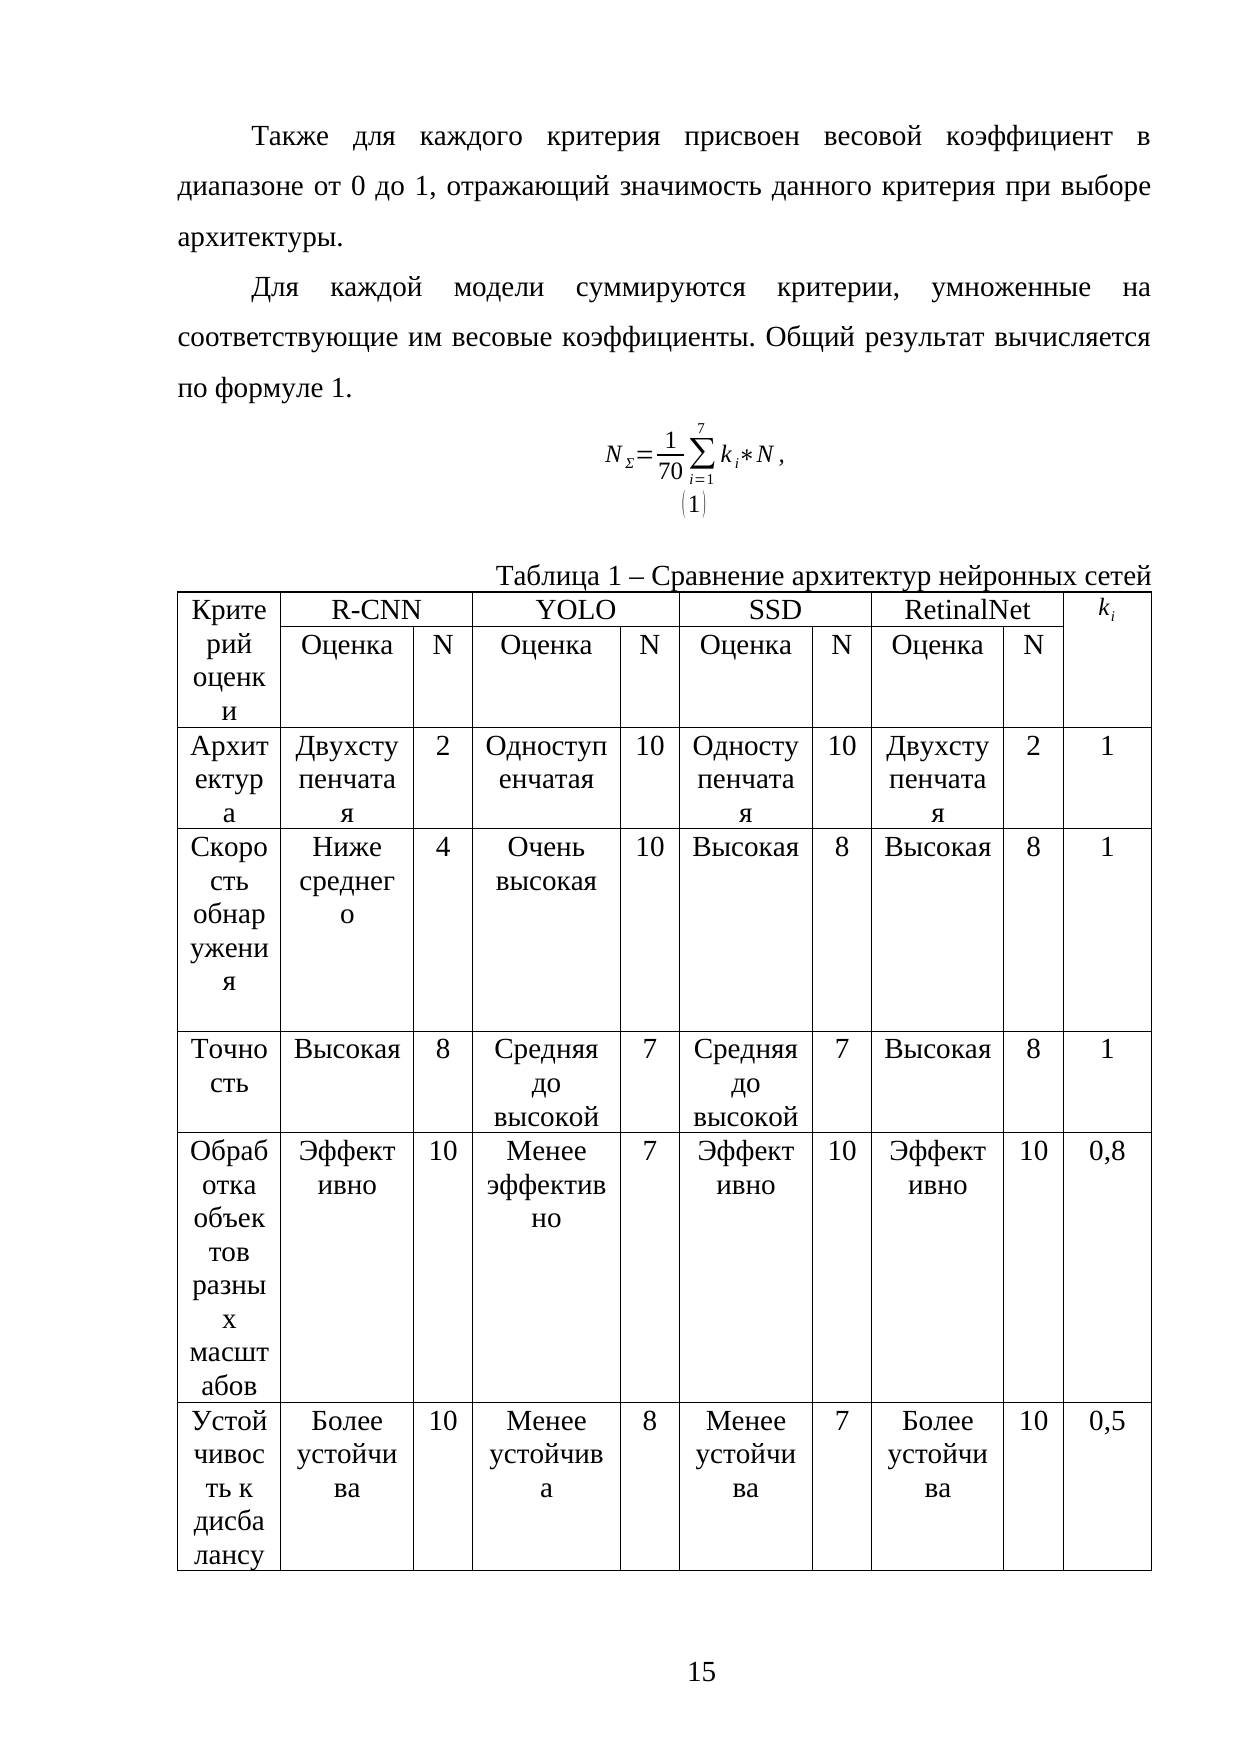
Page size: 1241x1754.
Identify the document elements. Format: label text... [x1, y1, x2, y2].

table_cell 1 [1064, 829, 1151, 1031]
table_cell 8 [1004, 1032, 1063, 1132]
table_cell Скорость обнаружения [178, 829, 280, 1031]
table_cell 10 [1004, 1133, 1063, 1402]
table_cell Двухступенчатая [872, 728, 1003, 828]
table_cell 10 [414, 1133, 472, 1402]
table_cell Эффективно [680, 1133, 812, 1402]
table_cell Оценка [680, 627, 812, 727]
table_cell Очень высокая [473, 829, 620, 1031]
table_cell 7 [621, 1133, 679, 1402]
table_cell 4 [414, 829, 472, 1031]
table_cell N [813, 627, 871, 727]
table_cell 10 [414, 1403, 472, 1570]
table_cell Оценка [281, 627, 413, 727]
table_cell Эффективно [872, 1133, 1003, 1402]
table_cell Точность [178, 1032, 280, 1132]
table_cell 8 [813, 829, 871, 1031]
table_cell N [1004, 627, 1063, 727]
table_cell N [621, 627, 679, 727]
table_cell Высокая [872, 1032, 1003, 1132]
table_cell Высокая [680, 829, 812, 1031]
table_cell 1 [1064, 728, 1151, 828]
table_cell Обработка объектов разных масштабов [178, 1133, 280, 1402]
table_cell 0,8 [1064, 1133, 1151, 1402]
table_cell 2 [414, 728, 472, 828]
table_cell Менее эффективно [473, 1133, 620, 1402]
table_cell Одноступенчатая [680, 728, 812, 828]
table_cell Архитектура [178, 728, 280, 828]
list Также для каждого критерия присвоен весовой коэффициент в диапазоне от 0 до 1, отражающий значимость данного критерия при выборе архитектуры. [177, 118, 1152, 252]
table_cell Средняя до высокой [680, 1032, 812, 1132]
table_cell 1 [1064, 1032, 1151, 1132]
table_cell Средняя до высокой [473, 1032, 620, 1132]
table_header [1064, 593, 1151, 727]
table_cell Оценка [872, 627, 1003, 727]
table_cell 10 [621, 728, 679, 828]
table_cell N [414, 627, 472, 727]
table_cell 10 [621, 829, 679, 1031]
table_cell 8 [414, 1032, 472, 1132]
list Для каждой модели суммируются критерии, умноженные на соответствующие им весовые коэффициенты. Общий результат вычисляется по формуле 1. [177, 269, 1152, 403]
table_cell 7 [621, 1032, 679, 1132]
table_cell Менее устойчива [680, 1403, 812, 1570]
table_header R-CNN [281, 593, 472, 626]
table_cell Высокая [872, 829, 1003, 1031]
table_cell 8 [1004, 829, 1063, 1031]
table_cell Высокая [281, 1032, 413, 1132]
table_cell 2 [1004, 728, 1063, 828]
table_cell Оценка [473, 627, 620, 727]
table_cell 7 [813, 1403, 871, 1570]
table_header Критерий оценки [178, 593, 280, 727]
table_cell Двухступенчатая [281, 728, 413, 828]
table_cell 0,5 [1064, 1403, 1151, 1570]
table_cell Более устойчива [281, 1403, 413, 1570]
table_cell Ниже среднего [281, 829, 413, 1031]
table_header RetinalNet [872, 593, 1063, 626]
table_cell 7 [813, 1032, 871, 1132]
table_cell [178, 1403, 280, 1570]
table_cell 10 [813, 1133, 871, 1402]
table_cell Более устойчива [872, 1403, 1003, 1570]
table_cell Менее устойчива [473, 1403, 620, 1570]
table_header SSD [680, 593, 871, 626]
table_cell 10 [1004, 1403, 1063, 1570]
table_cell Эффективно [281, 1133, 413, 1402]
table_cell 8 [621, 1403, 679, 1570]
table_header YOLO [473, 593, 679, 626]
table_cell 10 [813, 728, 871, 828]
table_cell Одноступенчатая [473, 728, 620, 828]
